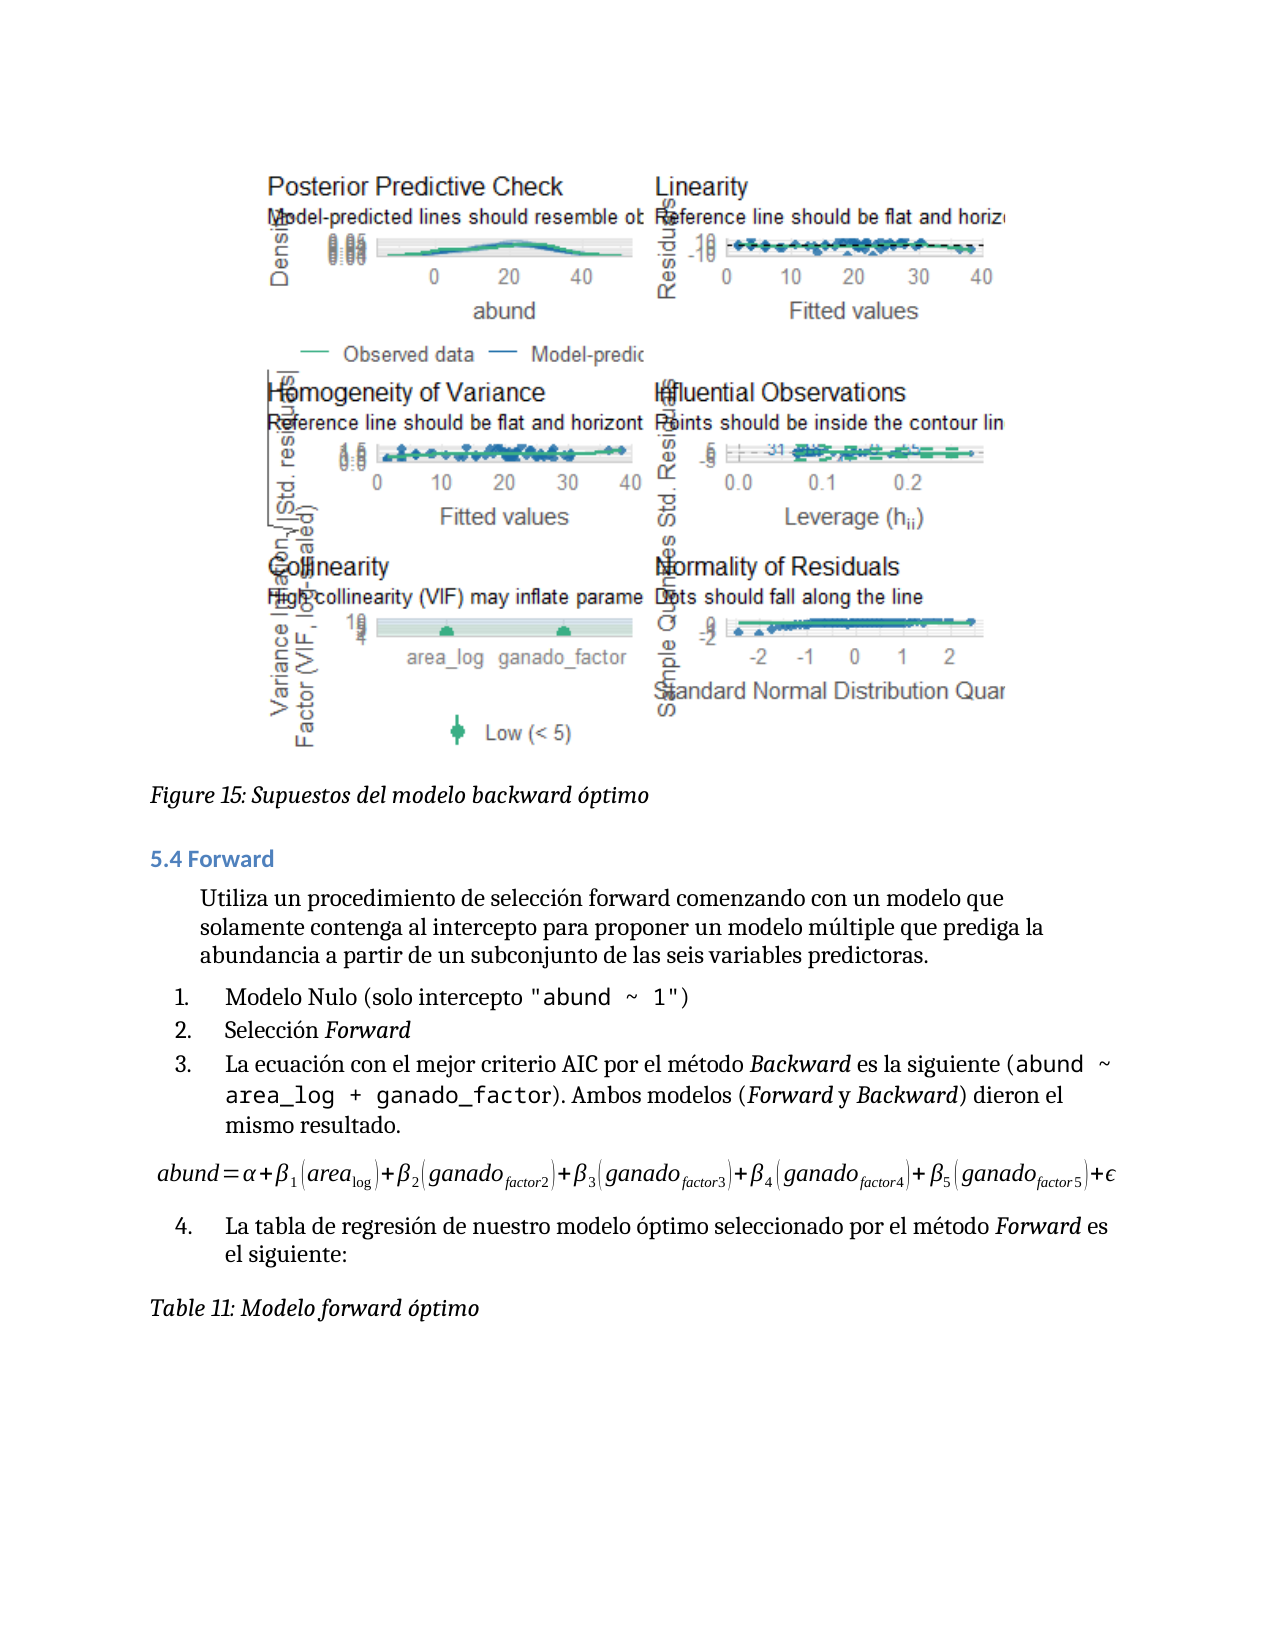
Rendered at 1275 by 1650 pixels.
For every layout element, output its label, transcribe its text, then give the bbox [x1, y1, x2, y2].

list Selección Forward [175, 1016, 1125, 1044]
list Modelo Nulo (solo intercepto "abund ~ 1") [175, 981, 1125, 1012]
list La tabla de regresión de nuestro modelo óptimo seleccionado por el método Forward es el siguiente: [175, 1212, 1125, 1269]
subtitle 5.4 Forward [150, 843, 1125, 873]
list La ecuación con el mejor criterio AIC por el método Backward es la siguiente (abund ~ area_log + ganado_factor). Ambos modelos (Forward y Backward) dieron el mismo resultado. [175, 1048, 1125, 1139]
table_header Figure 15: Supuestos del modelo backward óptimo [139, 150, 1114, 822]
text Utiliza un procedimiento de selección forward comenzando con un modelo que solamente contenga al intercepto para proponer un modelo múltiple que prediga la abundancia a partir de un subconjunto de las seis variables predictoras. [200, 884, 1075, 970]
picture [247, 153, 1006, 761]
